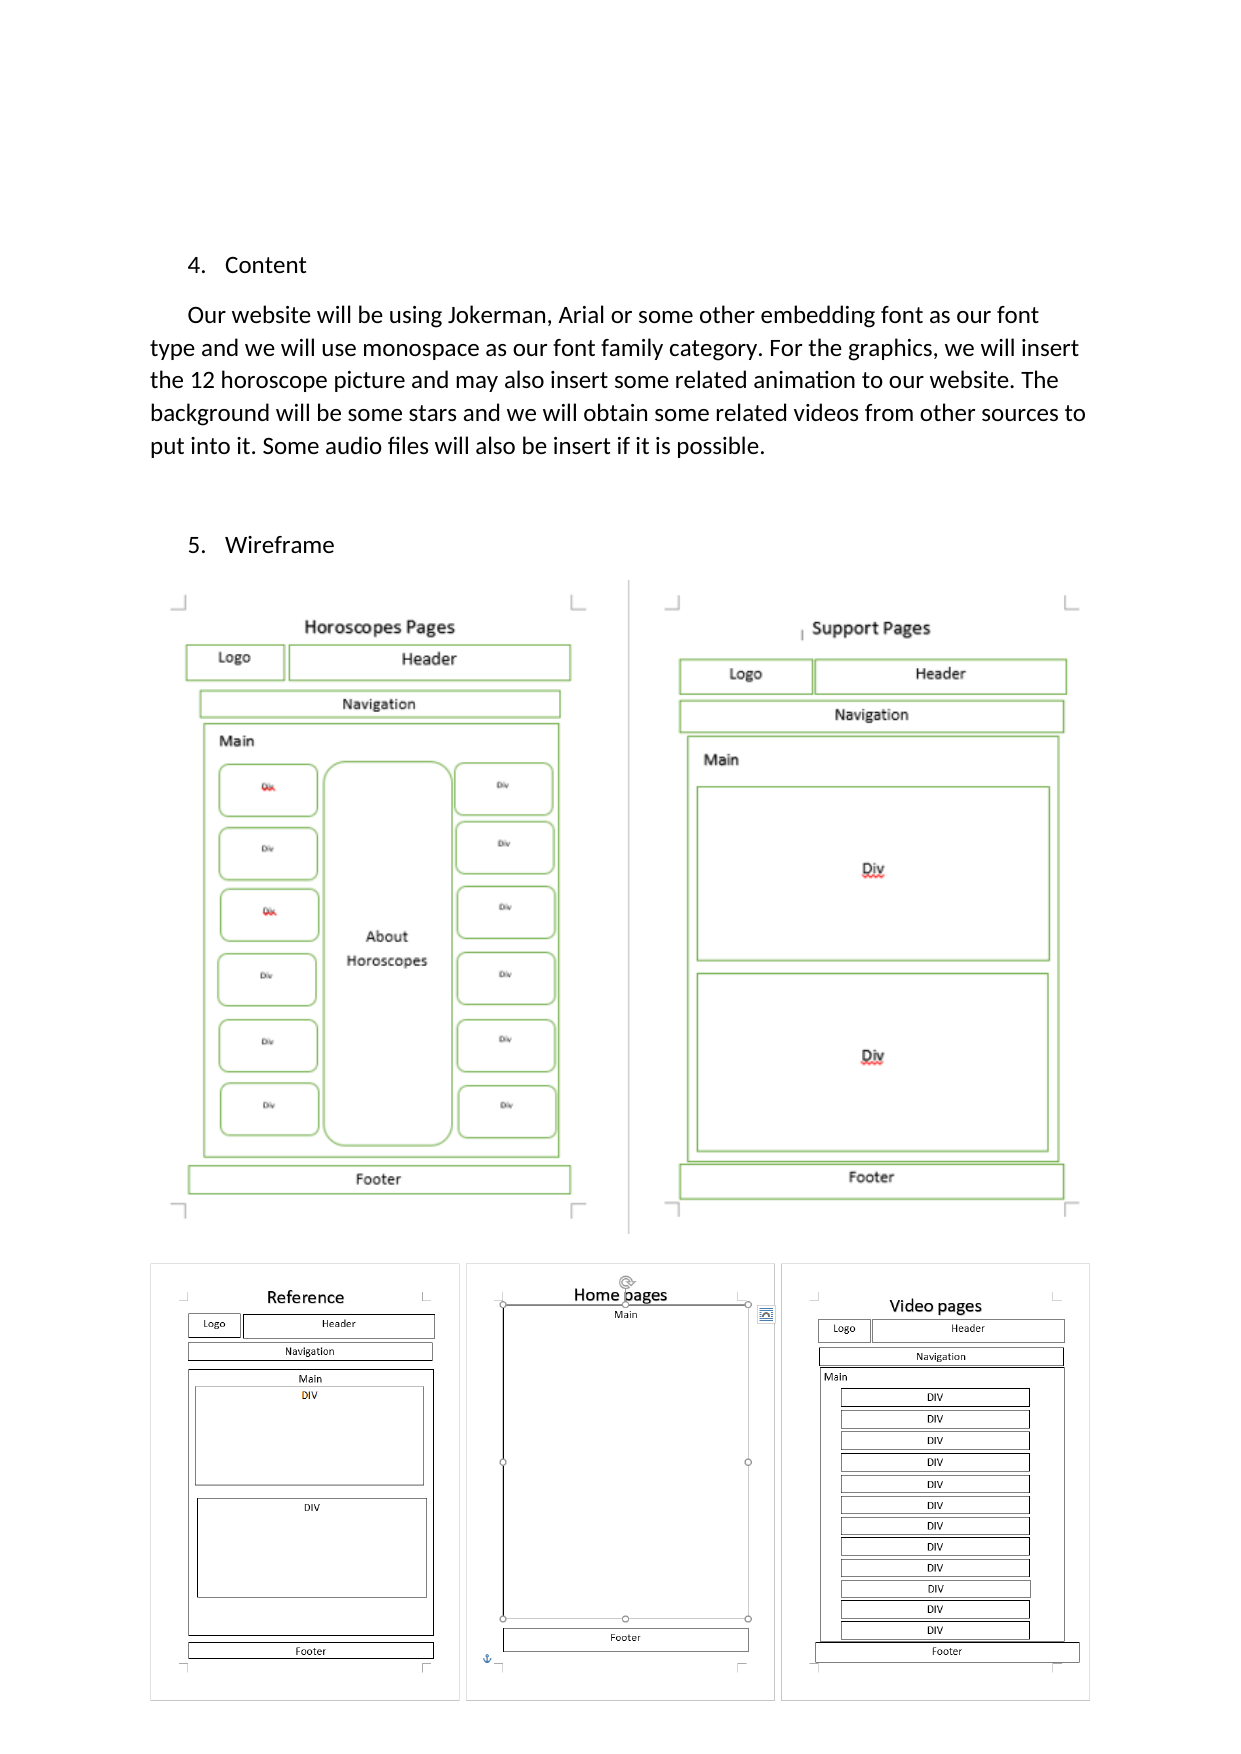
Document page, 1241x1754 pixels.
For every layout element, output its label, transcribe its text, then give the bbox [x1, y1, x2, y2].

picture [150, 580, 1091, 1234]
picture [149, 1261, 1091, 1703]
list Content [187, 249, 1090, 280]
text Our website will be using Jokerman, Arial or some other embedding font as our font type and we will use monospace as our font family category. For the graphics, we will insert the 12 horoscope picture and may also insert some related animation to our website. The background will be some stars and we will obtain some related videos from other sources to put into it. Some audio files will also be insert if it is possible. [150, 299, 1090, 461]
list Wireframe [187, 529, 1090, 560]
